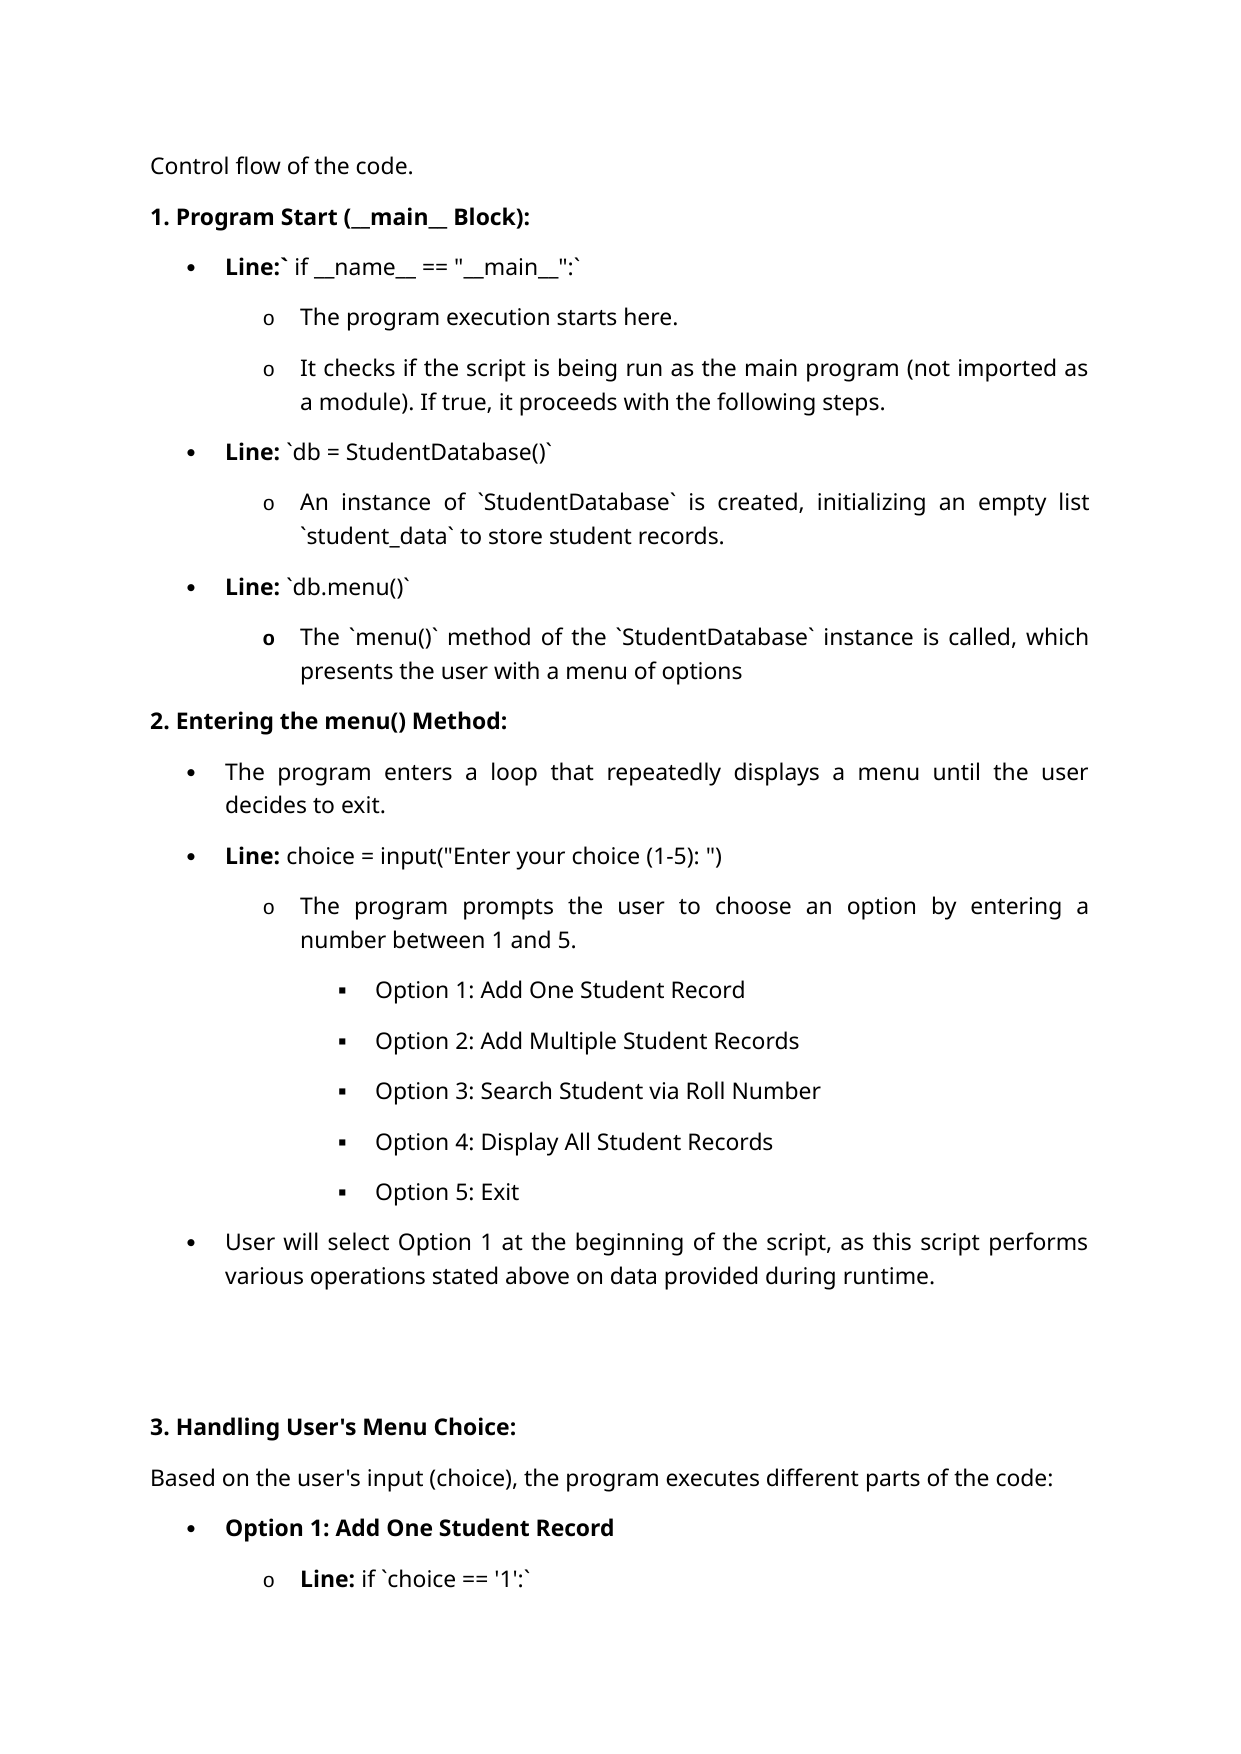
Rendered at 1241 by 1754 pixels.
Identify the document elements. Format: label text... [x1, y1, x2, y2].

list Line: `db = StudentDatabase()` [187, 436, 1090, 467]
list Option 4: Display All Student Records [337, 1125, 1090, 1157]
list Line: if `choice == '1':` [262, 1562, 1090, 1594]
list The program enters a loop that repeatedly displays a menu until the user decides to exit. [187, 755, 1090, 820]
list Line: `db.menu()` [187, 570, 1090, 602]
list Line: choice = input("Enter your choice (1-5): ") [187, 839, 1090, 871]
list The program execution starts here. [262, 301, 1090, 332]
list Option 1: Add One Student Record [187, 1512, 1090, 1543]
list Option 5: Exit [337, 1176, 1090, 1207]
list Option 1: Add One Student Record [337, 974, 1090, 1005]
list Line:` if __name__ == "__main__":` [187, 251, 1090, 282]
text 1. Program Start (__main__ Block): [150, 200, 1090, 232]
list User will select Option 1 at the beginning of the script, as this script performs various operations stated above on data provided during runtime. [187, 1226, 1090, 1291]
list It checks if the script is being run as the main program (not imported as a module). If true, it proceeds with the following steps. [262, 352, 1090, 417]
list Option 3: Search Student via Roll Number [337, 1075, 1090, 1106]
text Based on the user's input (choice), the program executes different parts of the code: [150, 1462, 1090, 1493]
text Control flow of the code. [150, 150, 1090, 181]
list Option 2: Add Multiple Student Records [337, 1024, 1090, 1056]
list The `menu()` method of the `StudentDatabase` instance is called, which presents the user with a menu of options [262, 621, 1090, 686]
text 2. Entering the menu() Method: [150, 705, 1090, 736]
text 3. Handling User's Menu Choice: [150, 1411, 1090, 1442]
list The program prompts the user to choose an option by entering a number between 1 and 5. [262, 890, 1090, 955]
list An instance of `StudentDatabase` is created, initializing an empty list `student_data` to store student records. [262, 486, 1090, 551]
